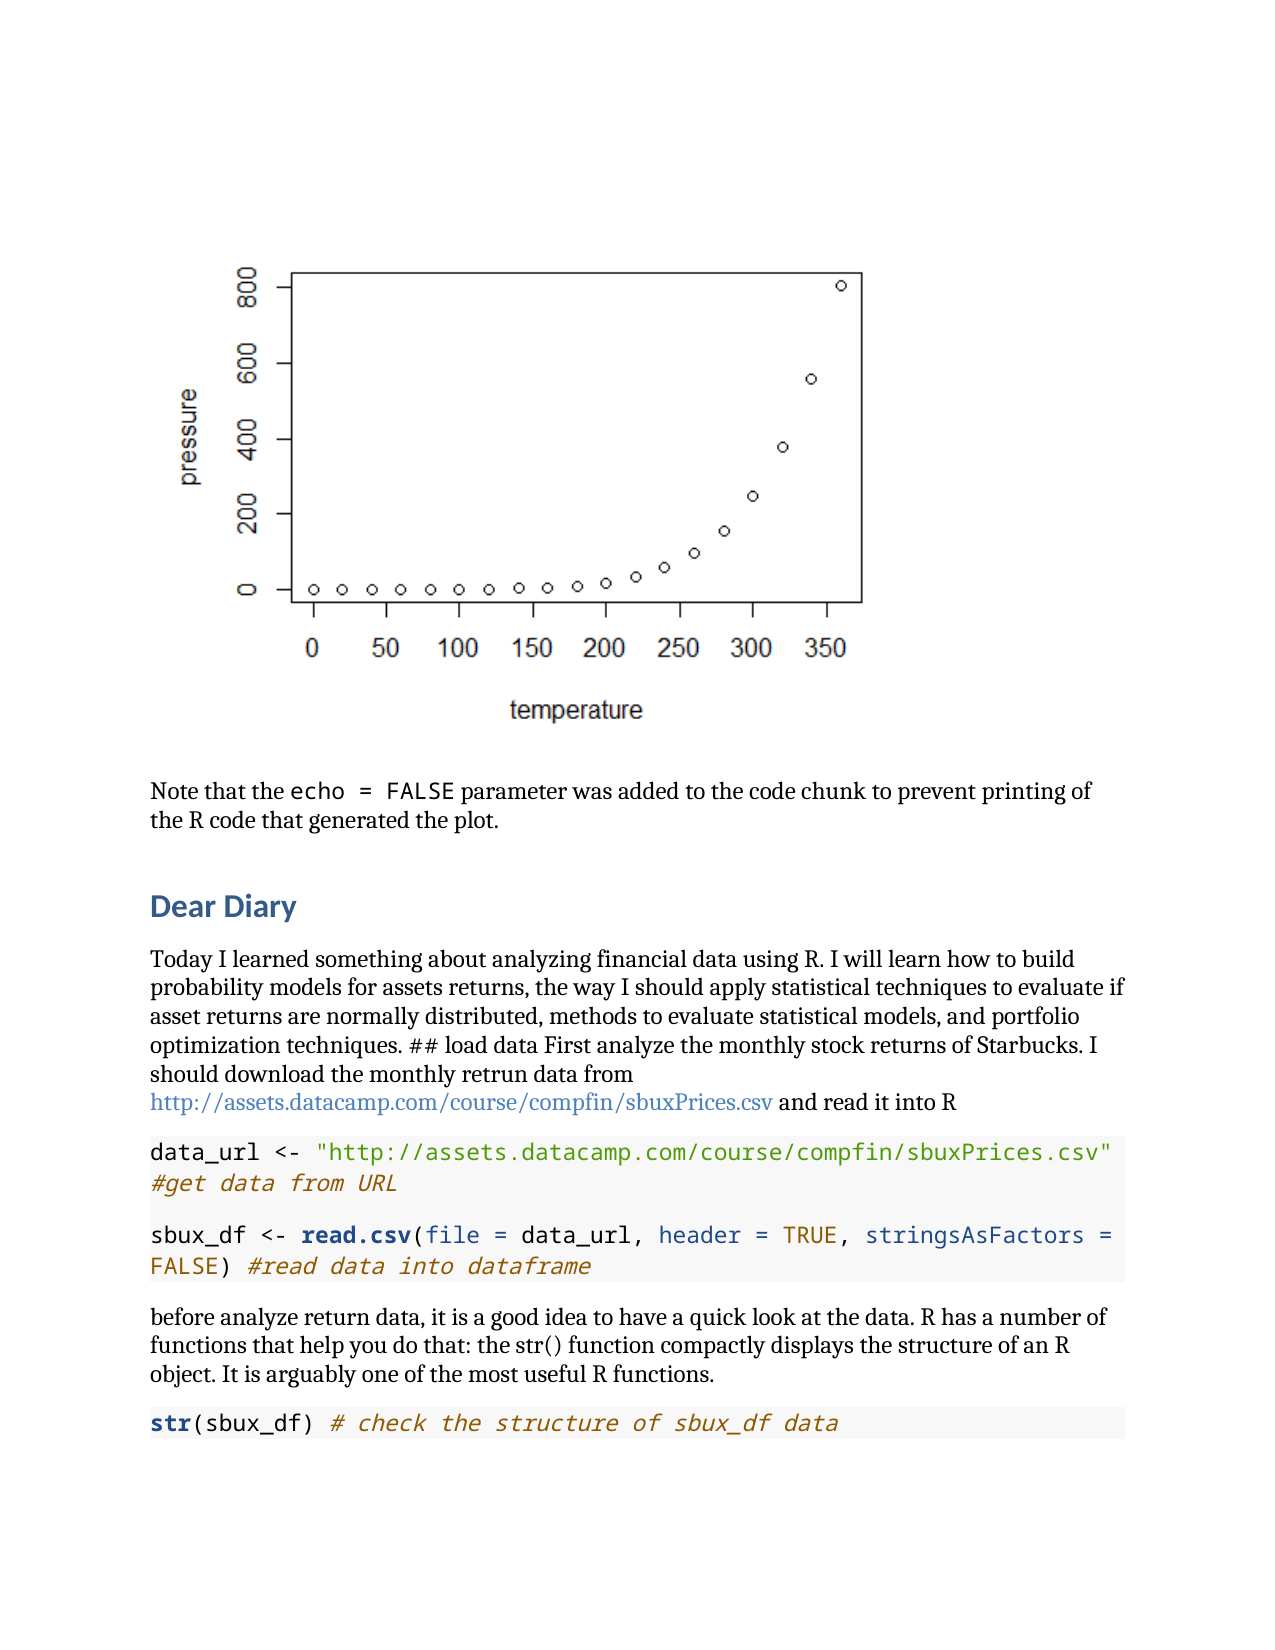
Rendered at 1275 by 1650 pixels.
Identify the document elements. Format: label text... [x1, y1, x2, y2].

picture [168, 150, 925, 757]
text before analyze return data, it is a good idea to have a quick look at the data. R has a number of functions that help you do that: the str() function compactly displays the structure of an R object. It is arguably one of the most useful R functions. [150, 1302, 1125, 1389]
subtitle Dear Diary [150, 885, 1125, 926]
text str(sbux_df) # check the structure of sbux_df data [150, 1407, 1125, 1439]
text data_url <- "http://assets.datacamp.com/course/compfin/sbuxPrices.csv" #get data from URL [397, 1136, 1125, 1198]
text sbux_df <- read.csv(file = data_url, header = TRUE, stringsAsFactors = FALSE) #read data into dataframe [590, 1219, 1125, 1282]
text Today I learned something about analyzing financial data using R. I will learn how to build probability models for assets returns, the way I should apply statistical techniques to evaluate if asset returns are normally distributed, methods to evaluate statistical models, and portfolio optimization techniques. ## load data First analyze the monthly stock returns of Starbucks. I should download the monthly retrun data from http://assets.datacamp.com/course/compfin/sbuxPrices.csv and read it into R [150, 944, 1125, 1117]
text Note that the echo = FALSE parameter was added to the code chunk to prevent printing of the R code that generated the plot. [150, 775, 1125, 835]
